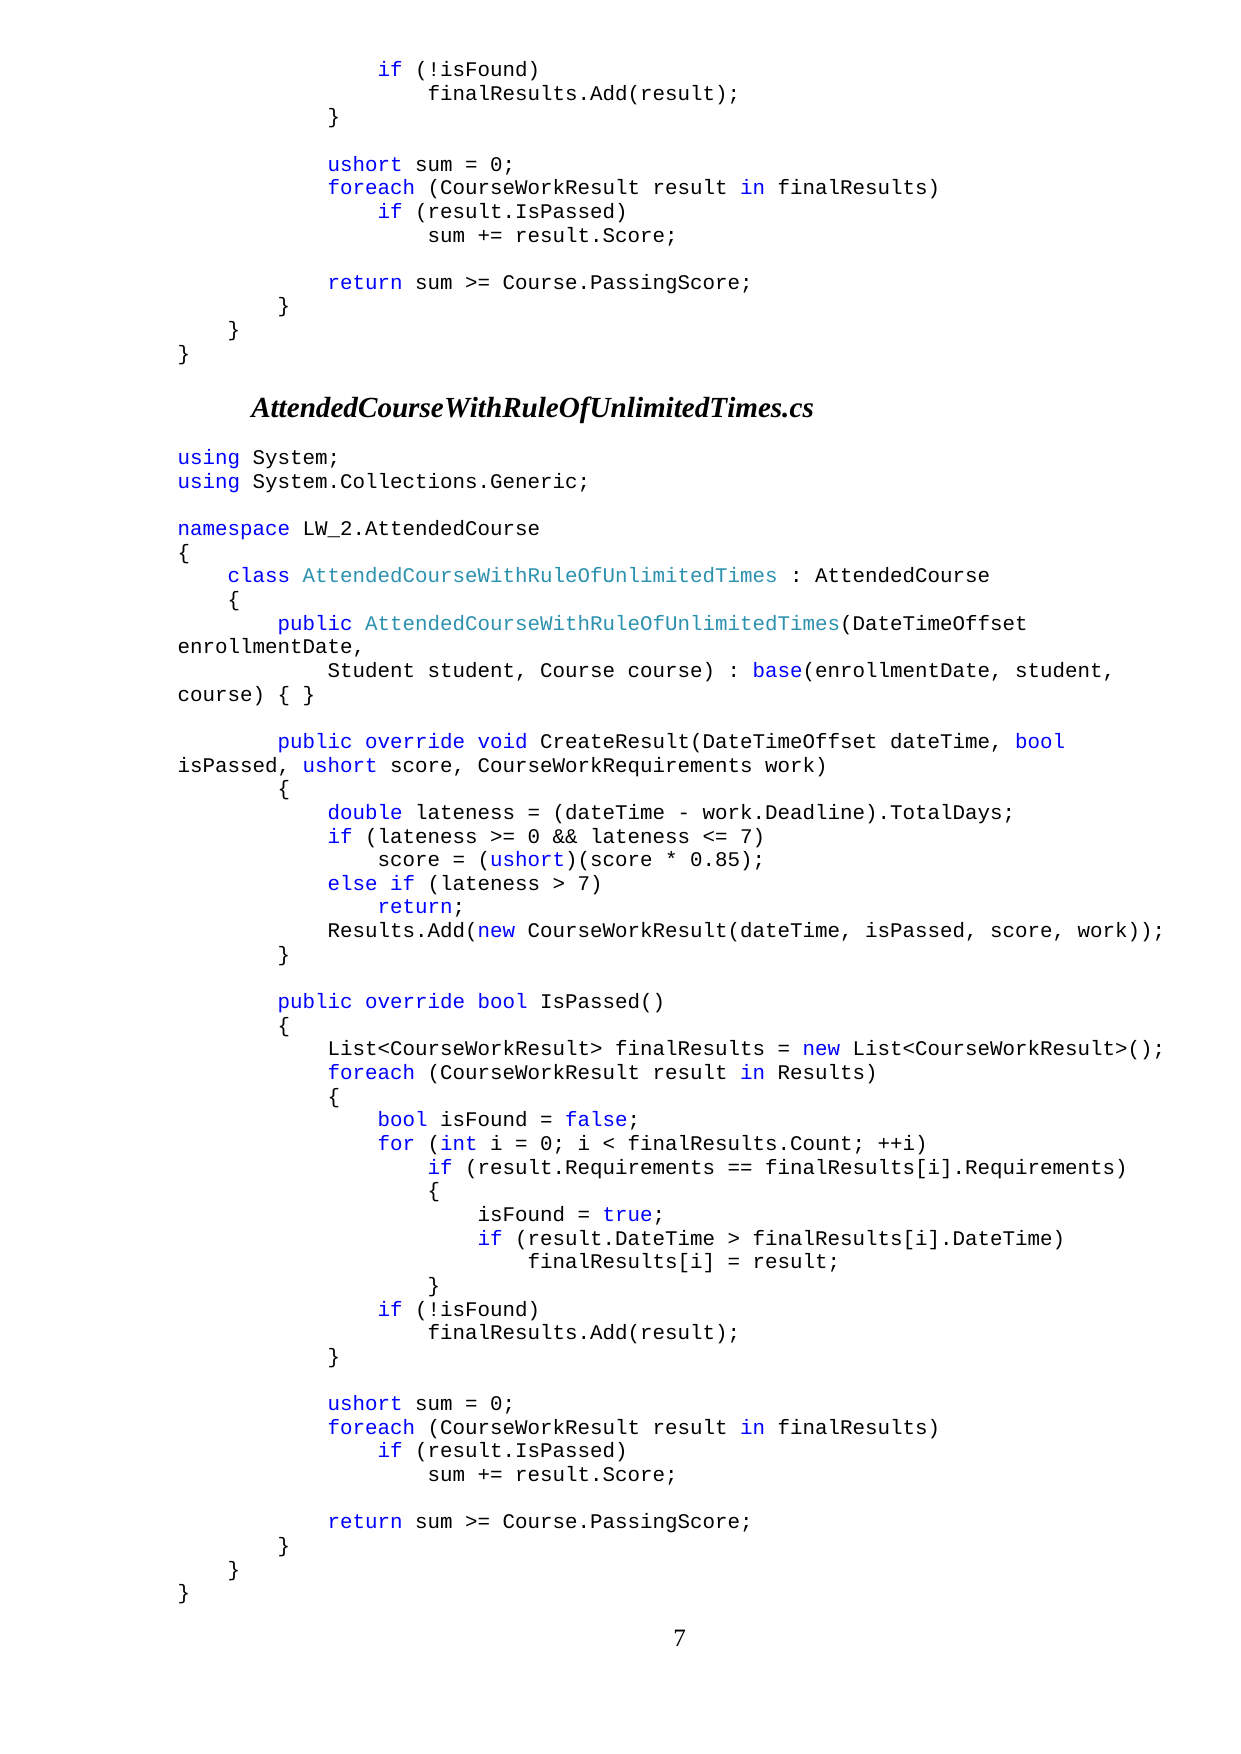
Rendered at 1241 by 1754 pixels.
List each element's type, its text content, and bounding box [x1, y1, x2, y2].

text return sum >= Course.PassingScore; [177, 1511, 1181, 1535]
text public AttendedCourseWithRuleOfUnlimitedTimes(DateTimeOffset enrollmentDate, [177, 613, 1181, 660]
text } [177, 296, 1181, 319]
text finalResults.Add(result); [177, 83, 1181, 106]
text ushort sum = 0; [177, 1393, 1181, 1417]
text foreach (CourseWorkResult result in finalResults) [177, 177, 1181, 201]
text else if (lateness > 7) [177, 873, 1181, 897]
text AttendedCourseWithRuleOfUnlimitedTimes.cs [177, 390, 1181, 424]
text } [177, 106, 1181, 130]
text public override bool IsPassed() [177, 991, 1181, 1015]
text { [177, 1180, 1181, 1204]
text bool isFound = false; [177, 1109, 1181, 1133]
text namespace LW_2.AttendedCourse [177, 518, 1181, 542]
text double lateness = (dateTime - work.Deadline).TotalDays; [177, 802, 1181, 826]
text isFound = true; [177, 1204, 1181, 1228]
text } [177, 1582, 1181, 1606]
text if (result.DateTime > finalResults[i].DateTime) [177, 1228, 1181, 1251]
text } [177, 1559, 1181, 1582]
text class AttendedCourseWithRuleOfUnlimitedTimes : AttendedCourse [177, 566, 1181, 589]
text sum += result.Score; [177, 1464, 1181, 1488]
text if (lateness >= 0 && lateness <= 7) [177, 826, 1181, 849]
text Results.Add(new CourseWorkResult(dateTime, isPassed, score, work)); [177, 920, 1181, 944]
text foreach (CourseWorkResult result in Results) [177, 1062, 1181, 1086]
text ushort sum = 0; [177, 154, 1181, 177]
text return; [177, 897, 1181, 920]
text using System; [177, 447, 1181, 471]
text using System.Collections.Generic; [177, 471, 1181, 494]
text { [177, 778, 1181, 802]
text sum += result.Score; [177, 224, 1181, 248]
text List<CourseWorkResult> finalResults = new List<CourseWorkResult>(); [177, 1038, 1181, 1062]
text } [177, 1346, 1181, 1369]
text if (!isFound) [177, 1298, 1181, 1322]
text foreach (CourseWorkResult result in finalResults) [177, 1417, 1181, 1440]
text score = (ushort)(score * 0.85); [177, 849, 1181, 873]
text if (result.IsPassed) [177, 1440, 1181, 1464]
text } [177, 343, 1181, 366]
text Student student, Course course) : base(enrollmentDate, student, course) { } [177, 660, 1181, 707]
text for (int i = 0; i < finalResults.Count; ++i) [177, 1133, 1181, 1157]
text { [177, 589, 1181, 613]
text finalResults[i] = result; [177, 1251, 1181, 1275]
text } [177, 1535, 1181, 1559]
text } [177, 1275, 1181, 1298]
text public override void CreateResult(DateTimeOffset dateTime, bool isPassed, ushort score, CourseWorkRequirements work) [177, 731, 1181, 778]
text return sum >= Course.PassingScore; [177, 272, 1181, 296]
text { [177, 1086, 1181, 1109]
text } [177, 944, 1181, 967]
text finalResults.Add(result); [177, 1322, 1181, 1346]
text if (!isFound) [177, 59, 1181, 83]
text } [177, 319, 1181, 343]
text if (result.IsPassed) [177, 201, 1181, 224]
text if (result.Requirements == finalResults[i].Requirements) [177, 1157, 1181, 1180]
text { [177, 542, 1181, 566]
text { [177, 1015, 1181, 1038]
